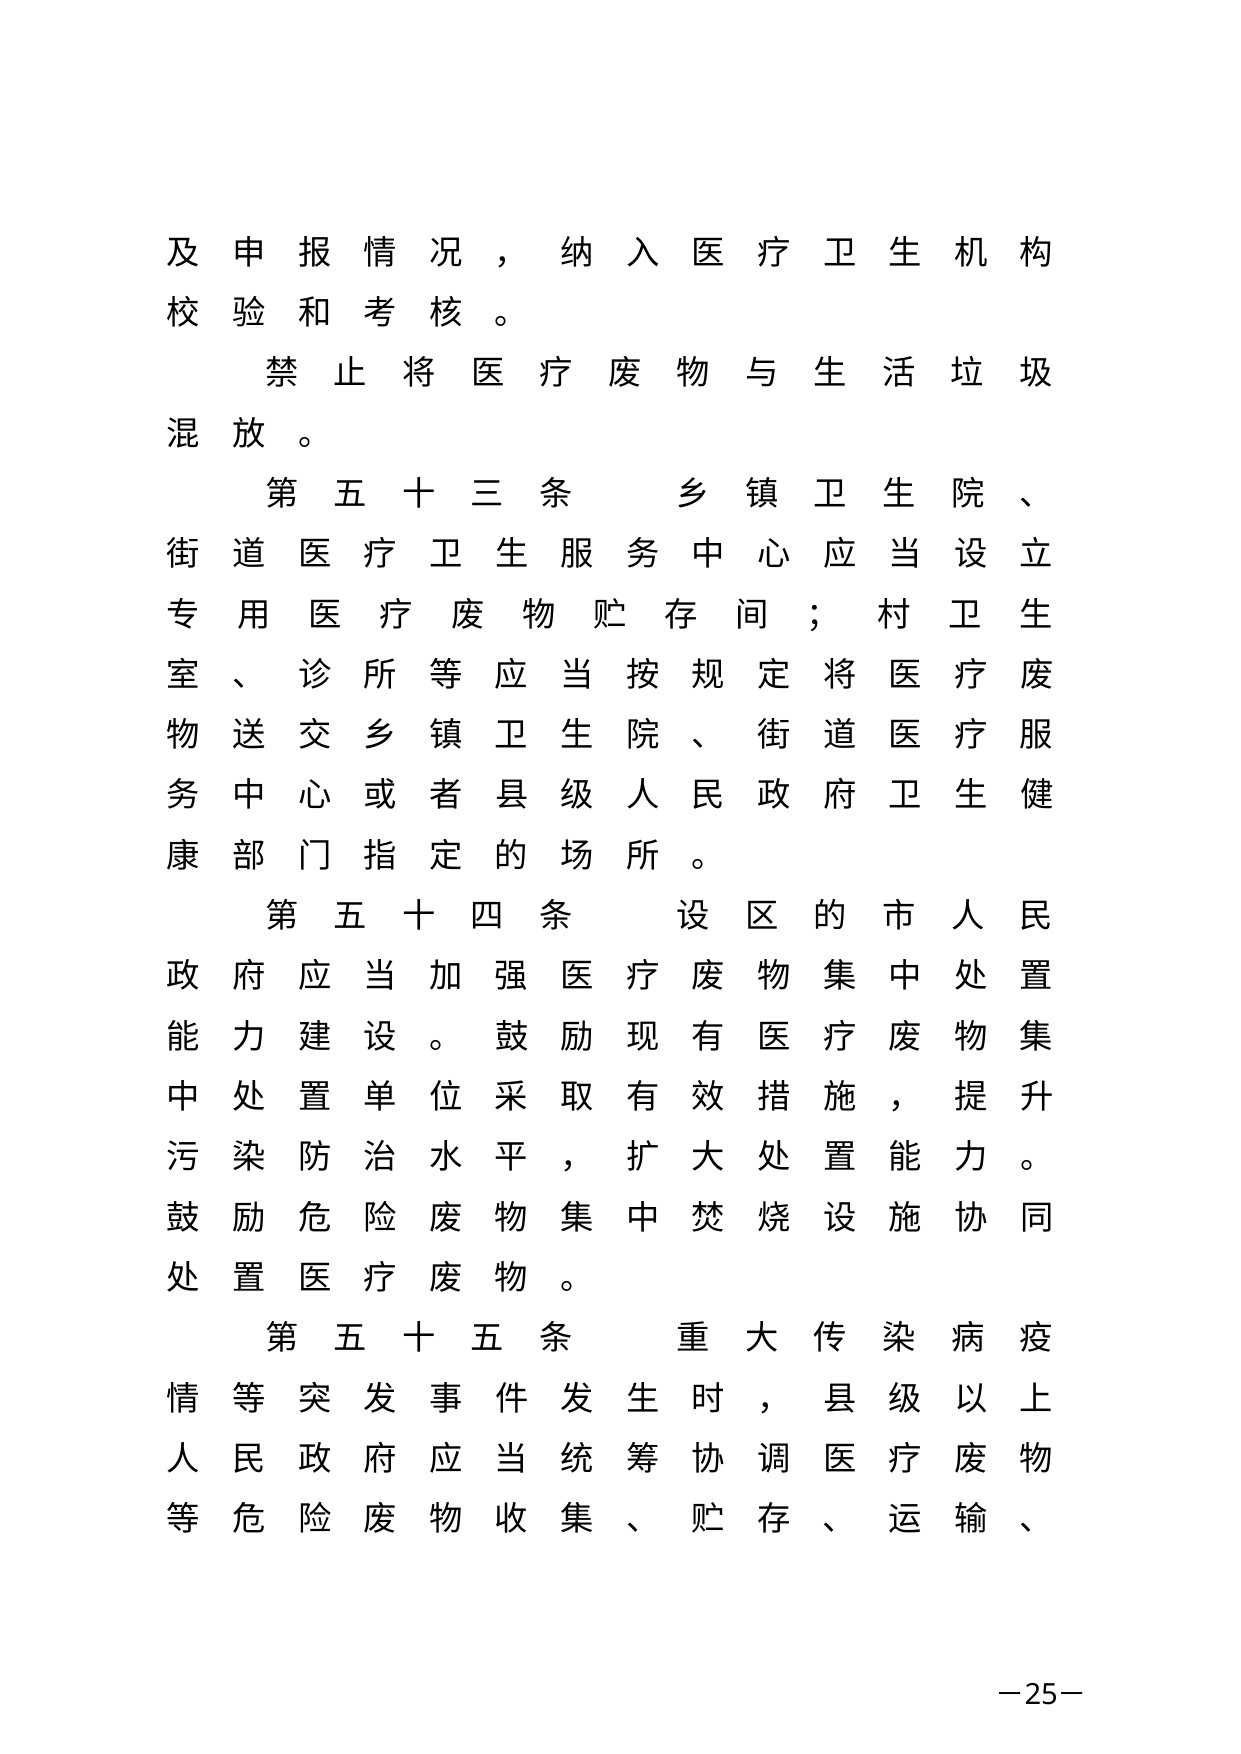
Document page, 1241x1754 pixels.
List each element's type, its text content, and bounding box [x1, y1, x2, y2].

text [167, 1305, 1085, 1546]
text 第五十三条 乡镇卫生院、街道医疗卫生服务中心应当设立专用医疗废物贮存间；村卫生室、诊所等应当按规定将医疗废物送交乡镇卫生院、街道医疗服务中心或者县级人民政府卫生健康部门指定的场所。 [167, 461, 1085, 883]
text 禁止将医疗废物与生活垃圾混放。 [167, 340, 1085, 461]
text 第五十四条 设区的市人民政府应当加强医疗废物集中处置能力建设。鼓励现有医疗废物集中处置单位采取有效措施，提升污染防治水平，扩大处置能力。鼓励危险废物集中焚烧设施协同处置医疗废物。 [167, 883, 1085, 1305]
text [167, 219, 1085, 340]
